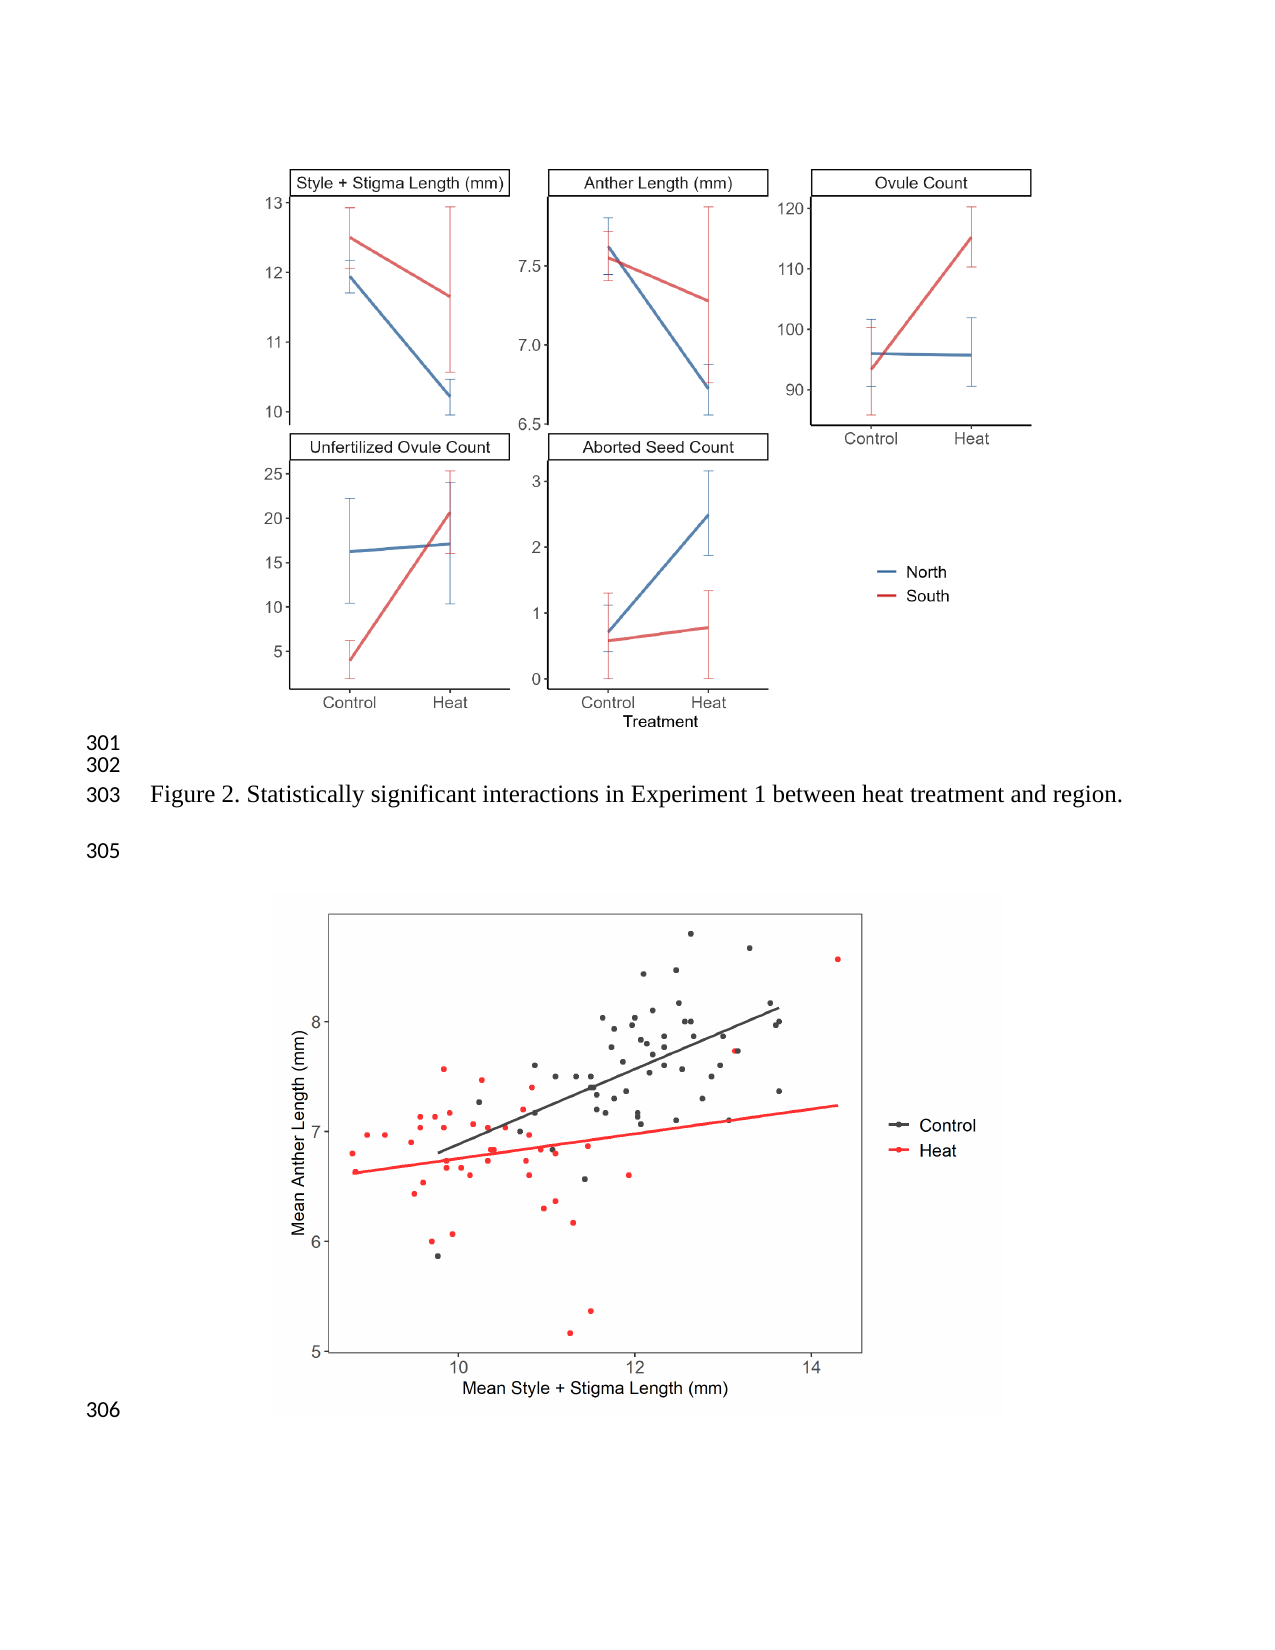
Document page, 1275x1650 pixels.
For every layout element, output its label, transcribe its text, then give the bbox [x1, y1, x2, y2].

picture [225, 150, 1050, 750]
picture [270, 893, 1005, 1418]
text Figure 2. Statistically significant interactions in Experiment 1 between heat treatment and region. [150, 779, 1125, 836]
